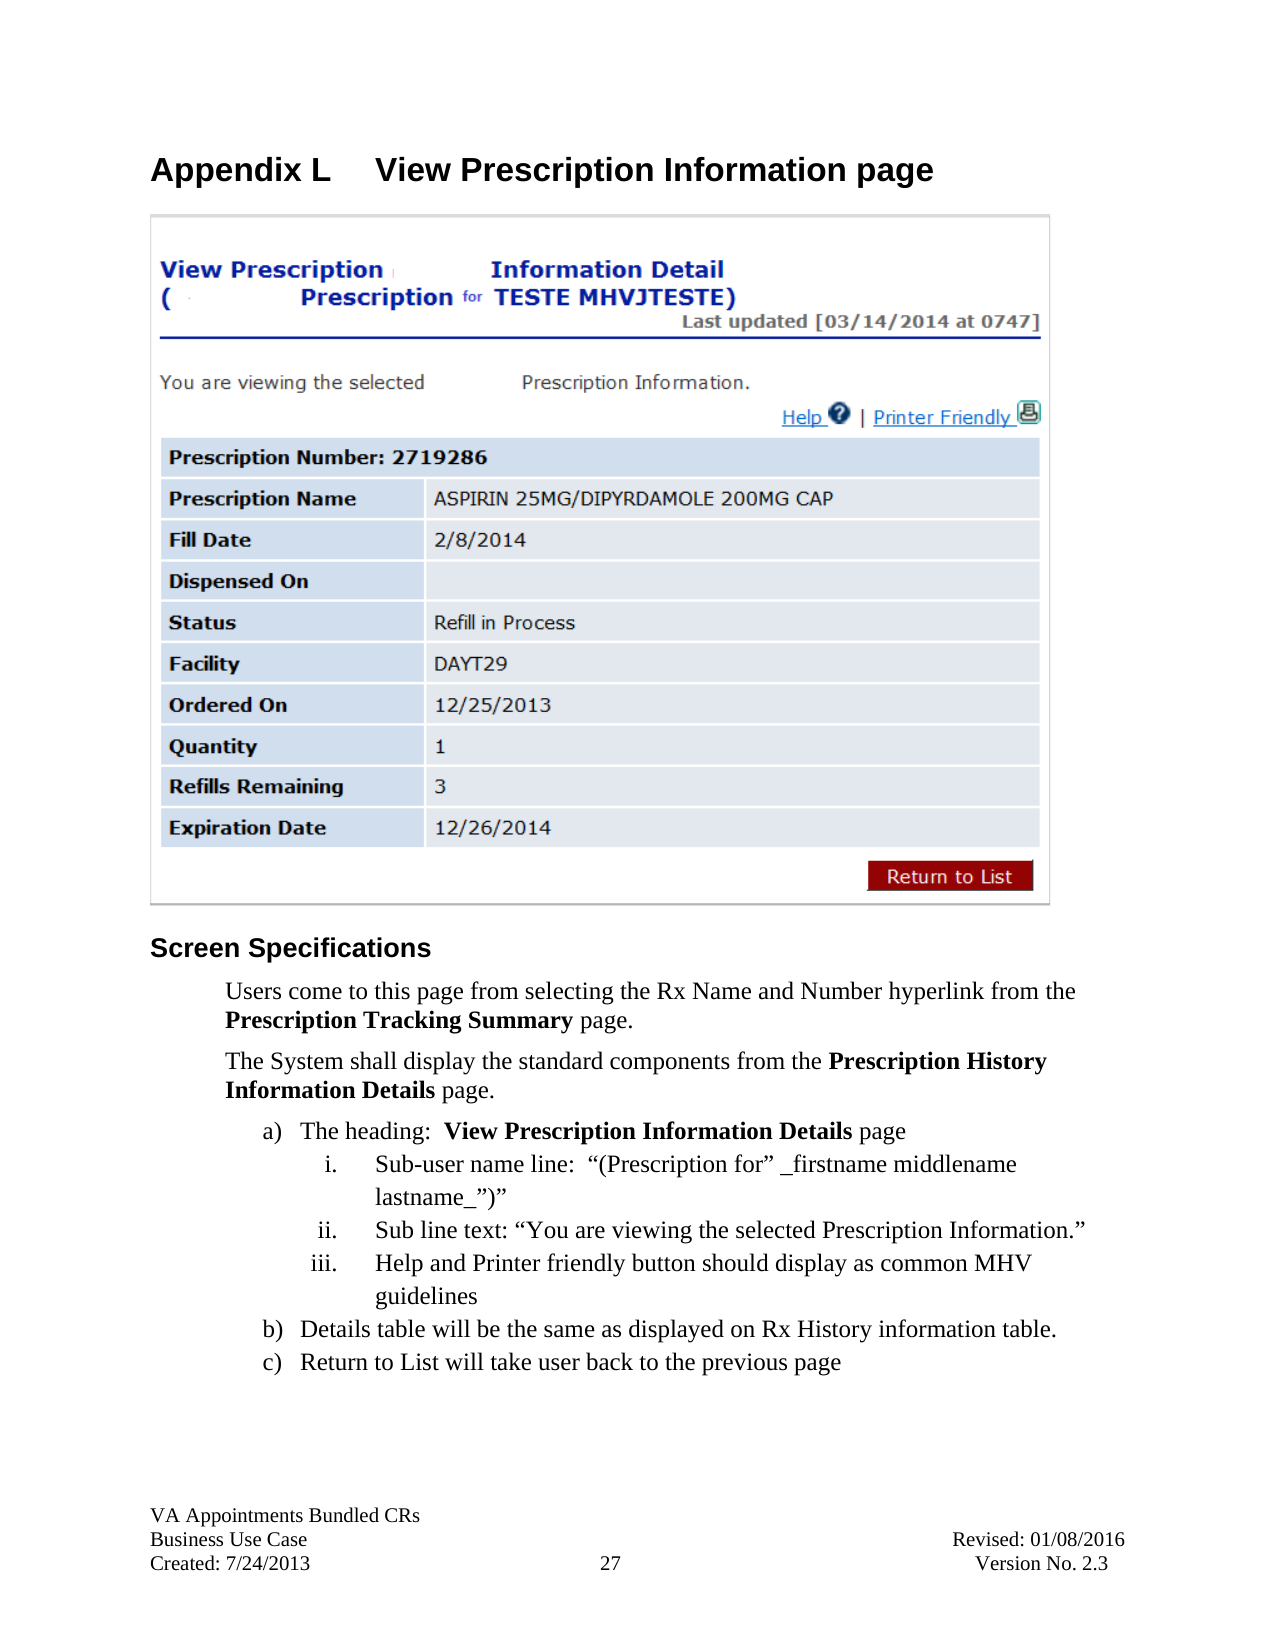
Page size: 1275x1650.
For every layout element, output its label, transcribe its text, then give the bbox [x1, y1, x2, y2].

list The heading: View Prescription Information Details page [262, 1116, 1125, 1145]
list Details table will be the same as displayed on Rx History information table. [262, 1314, 1125, 1343]
text Users come to this page from selecting the Rx Name and Number hyperlink from the Prescription Tracking Summary page. [225, 976, 1125, 1034]
list Sub line text: “You are viewing the selected Prescription Information.” [337, 1215, 1125, 1244]
list Sub-user name line: “(Prescription for” _firstname middlename lastname_”)” [337, 1149, 1125, 1211]
list Return to List will take user back to the previous page [262, 1347, 1125, 1376]
text The System shall display the standard components from the Prescription History Information Details page. [225, 1046, 1125, 1104]
text Screen Specifications [150, 932, 1125, 964]
list Help and Printer friendly button should display as common MHV guidelines [337, 1248, 1125, 1310]
list Appendix L View Prescription Information page [150, 150, 1125, 188]
picture [150, 214, 1050, 906]
